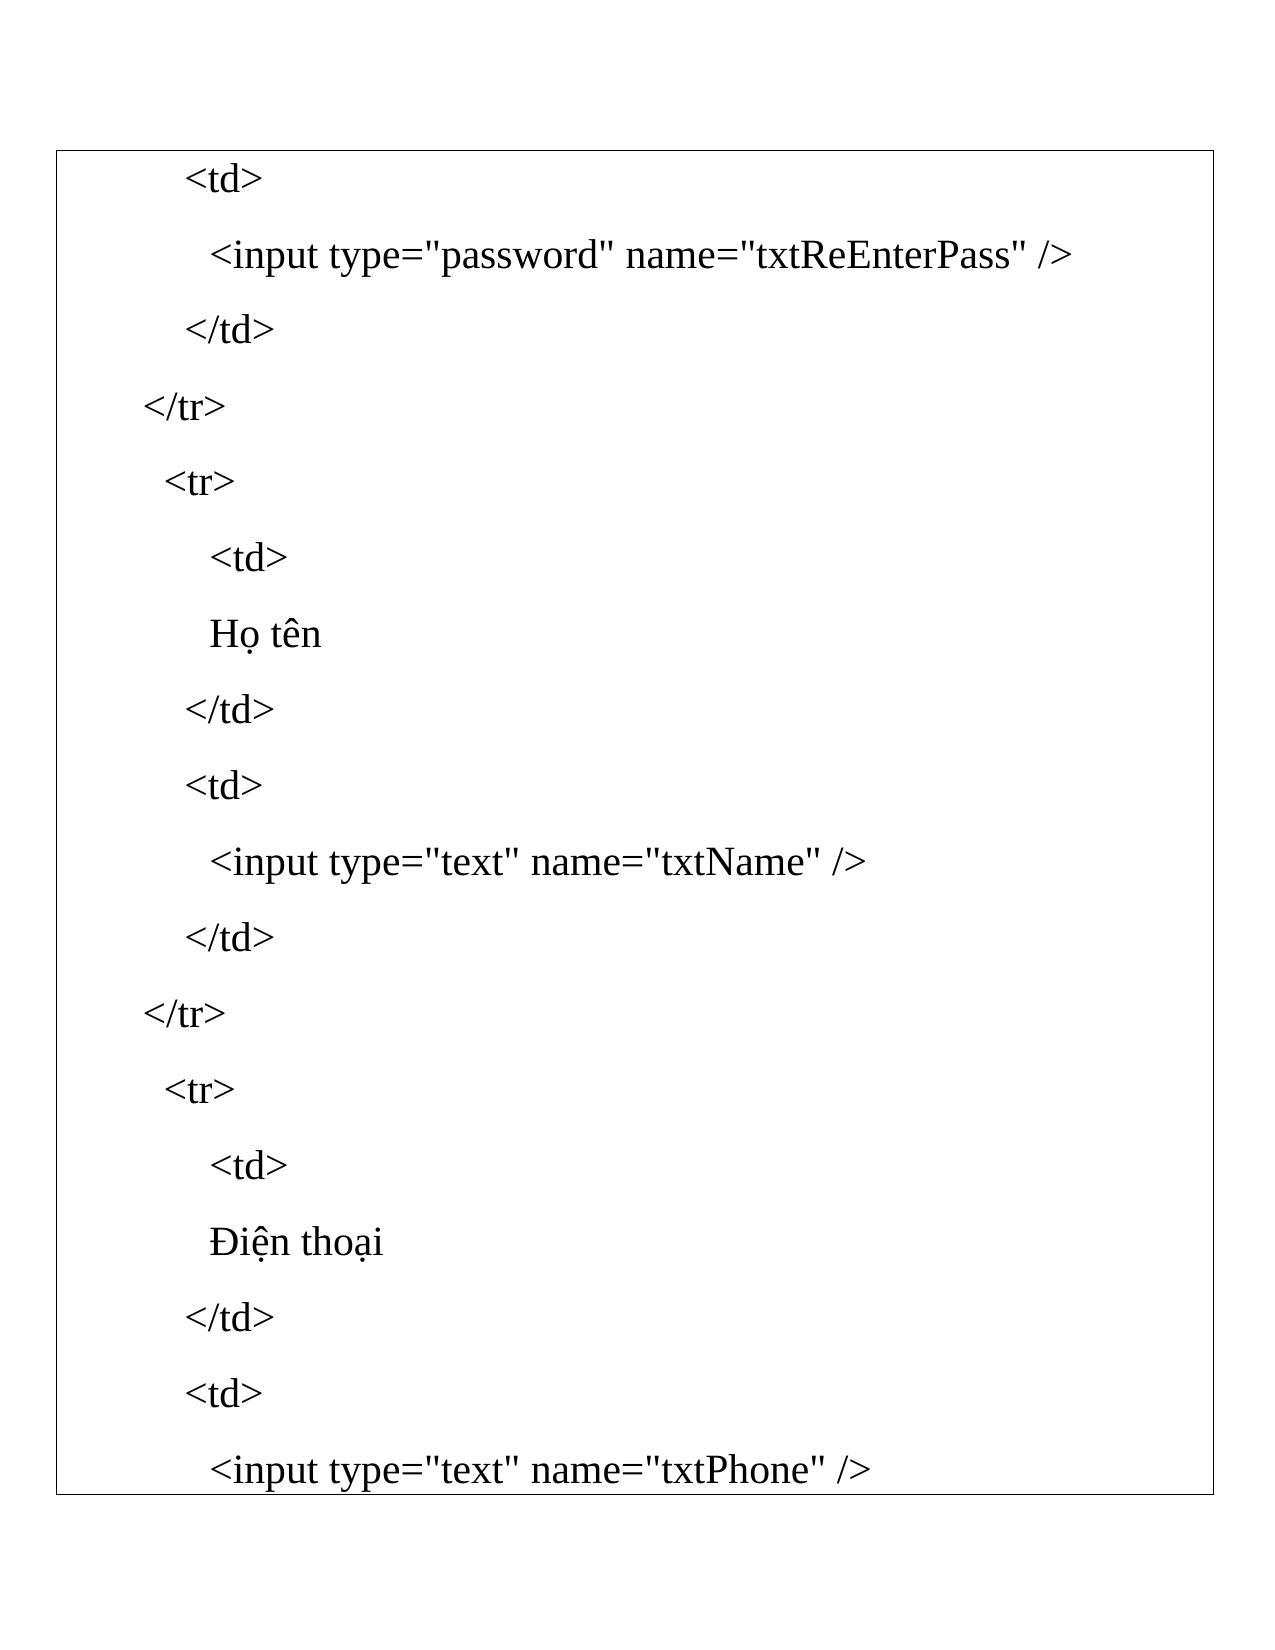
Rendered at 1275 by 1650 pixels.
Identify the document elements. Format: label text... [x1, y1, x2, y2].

text </td> [57, 909, 1213, 960]
text </tr> [57, 985, 1213, 1036]
text <td> [57, 1365, 1213, 1416]
text </td> [57, 682, 1213, 733]
text Họ tên [57, 606, 1213, 657]
text <input type="text" name="txtName" /> [57, 833, 1213, 884]
text Điện thoại [57, 1213, 1213, 1264]
text <td> [57, 1137, 1213, 1188]
text <td> [57, 530, 1213, 581]
text <input type="password" name="txtReEnterPass" /> [57, 226, 1213, 277]
text </tr> [57, 378, 1213, 429]
text </td> [57, 302, 1213, 353]
text <tr> [57, 454, 1213, 505]
text <input type="text" name="txtPhone" /> [57, 1441, 1213, 1494]
text <tr> [57, 1061, 1213, 1112]
text <td> [57, 151, 1213, 201]
text <td> [57, 757, 1213, 808]
text </td> [57, 1289, 1213, 1340]
